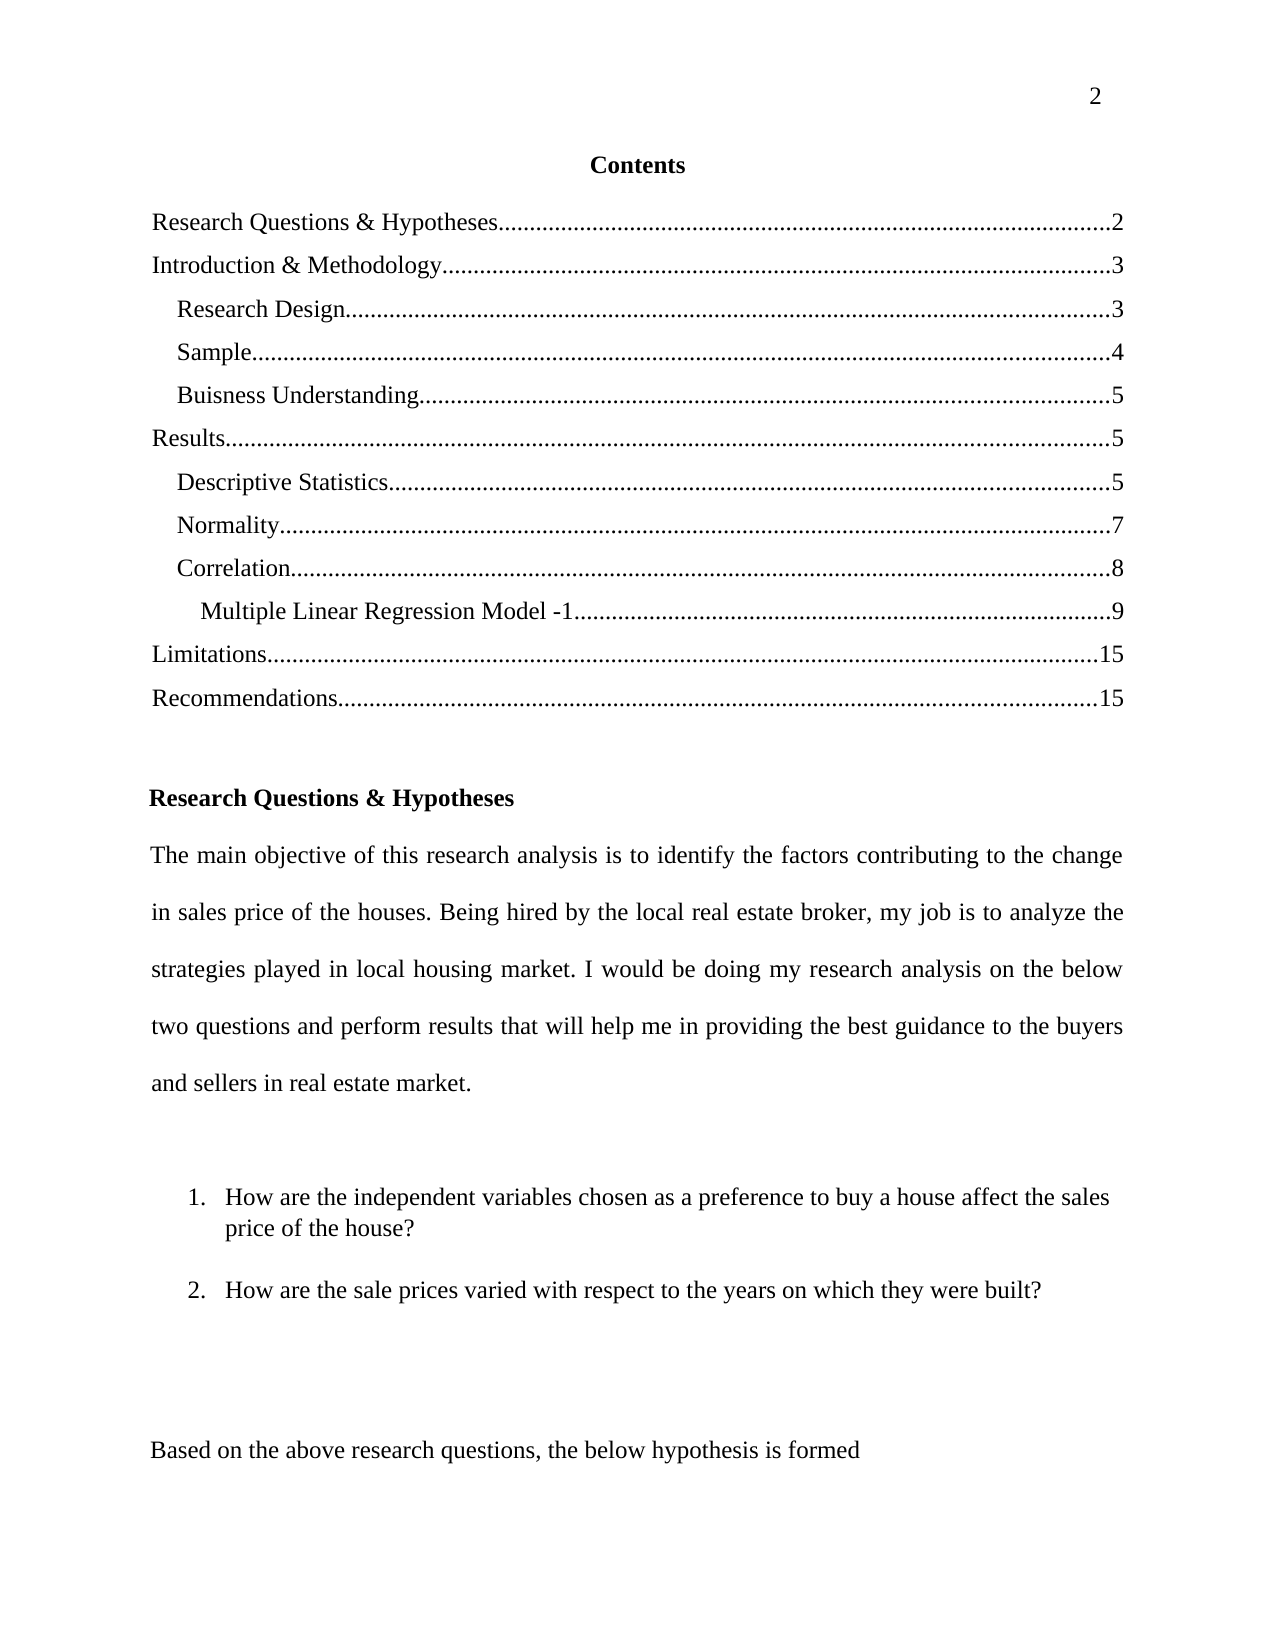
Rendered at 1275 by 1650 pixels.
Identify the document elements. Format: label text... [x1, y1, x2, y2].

list How are the sale prices varied with respect to the years on which they were built? [187, 1276, 1125, 1304]
subtitle Research Questions & Hypotheses [148, 783, 1125, 812]
list How are the independent variables chosen as a preference to buy a house affect the sales price of the house? [187, 1182, 1125, 1242]
text The main objective of this research analysis is to identify the factors contributing to the change in sales price of the houses. Being hired by the local real estate broker, my job is to analyze the strategies played in local housing market. I would be doing my research analysis on the below two questions and perform results that will help me in providing the best guidance to the buyers and sellers in real estate market. [150, 841, 1125, 1097]
text Based on the above research questions, the below hypothesis is formed [150, 1435, 1075, 1464]
